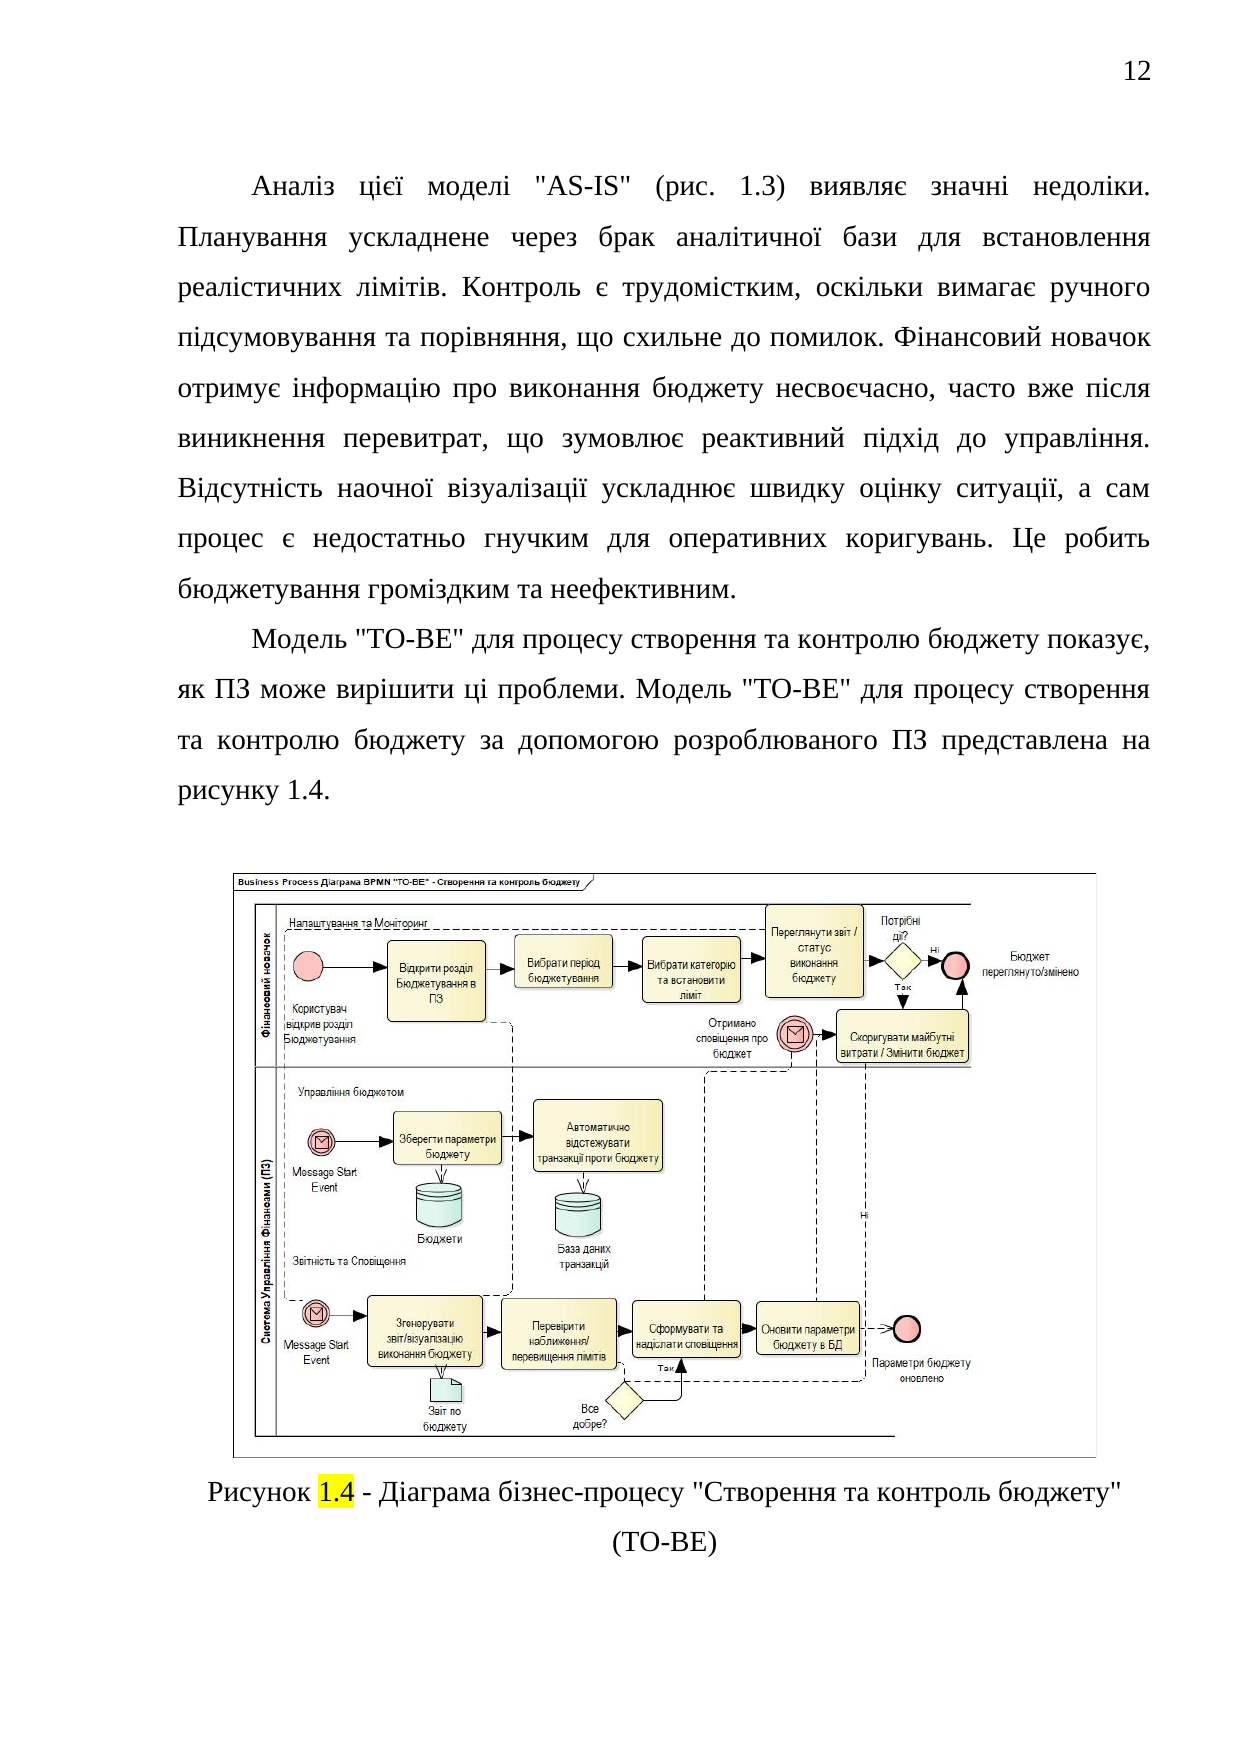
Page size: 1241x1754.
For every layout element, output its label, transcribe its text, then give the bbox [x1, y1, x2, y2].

picture [232, 872, 1097, 1458]
text Рисунок 1.4 - Діаграма бізнес-процесу "Створення та контроль бюджету" (TO-BE) [177, 1474, 1152, 1558]
text Аналіз цієї моделі "AS-IS" (рис. 1.3) виявляє значні недоліки. Планування ускладнене через брак аналітичної бази для встановлення реалістичних лімітів. Контроль є трудомістким, оскільки вимагає ручного підсумовування та порівняння, що схильне до помилок. Фінансовий новачок отримує інформацію про виконання бюджету несвоєчасно, часто вже після виникнення перевитрат, що зумовлює реактивний підхід до управління. Відсутність наочної візуалізації ускладнює швидку оцінку ситуації, а сам процес є недостатньо гнучким для оперативних коригувань. Це робить бюджетування громіздким та неефективним. [177, 168, 1152, 604]
text Модель "TO-BE" для процесу створення та контролю бюджету показує, як ПЗ може вирішити ці проблеми. Модель "TO-BE" для процесу створення та контролю бюджету за допомогою розроблюваного ПЗ представлена на рисунку 1.4. [177, 621, 1152, 806]
